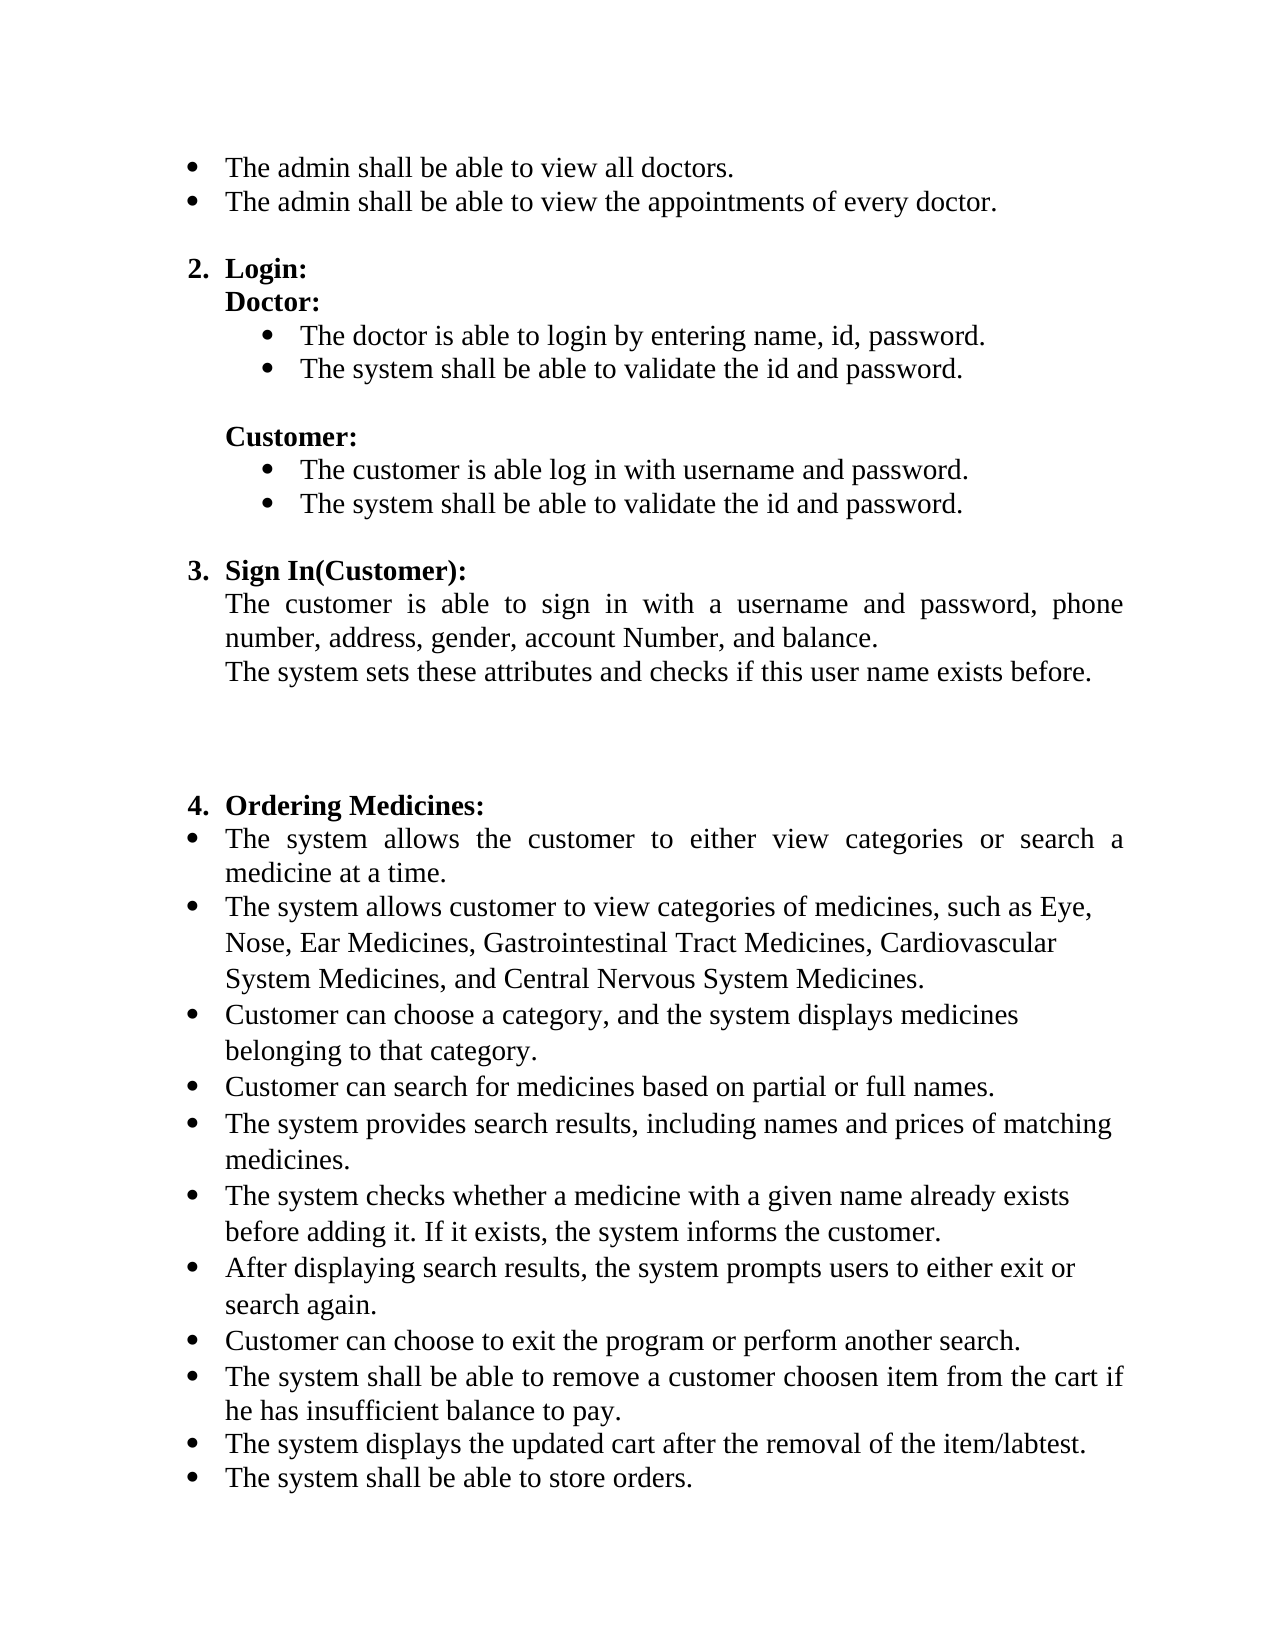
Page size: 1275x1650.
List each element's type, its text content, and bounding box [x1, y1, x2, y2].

list The doctor is able to login by entering name, id, password. [262, 318, 1125, 352]
list Customer can choose to exit the program or perform another search. [187, 1323, 1125, 1357]
list Ordering Medicines: [187, 788, 1125, 821]
list Login: [187, 251, 1125, 284]
list Customer can search for medicines based on partial or full names. [187, 1069, 1125, 1103]
list The admin shall be able to view the appointments of every doctor. [187, 184, 1125, 217]
list Customer: [225, 419, 1125, 452]
list The customer is able to sign in with a username and password, phone number, address, gender, account Number, and balance. [225, 587, 1125, 654]
list The system shall be able to validate the id and password. [262, 486, 1125, 519]
list The system displays the updated cart after the removal of the item/labtest. [187, 1426, 1125, 1460]
list Customer can choose a category, and the system displays medicines belonging to that category. [187, 997, 1125, 1067]
list The system provides search results, including names and prices of matching medicines. [187, 1106, 1125, 1176]
list The admin shall be able to view all doctors. [187, 150, 1125, 184]
list The system allows the customer to either view categories or search a medicine at a time. [187, 821, 1125, 889]
list Sign In(Customer): [187, 553, 1125, 587]
list The customer is able log in with username and password. [262, 452, 1125, 486]
list Doctor: [225, 284, 1125, 318]
list The system shall be able to store orders. [187, 1460, 1125, 1494]
list The system allows customer to view categories of medicines, such as Eye, Nose, Ear Medicines, Gastrointestinal Tract Medicines, Cardiovascular System Medicines, and Central Nervous System Medicines. [187, 889, 1125, 994]
list The system shall be able to validate the id and password. [262, 352, 1125, 385]
list The system sets these attributes and checks if this user name exists before. [225, 654, 1125, 687]
list The system shall be able to remove a customer choosen item from the cart if he has insufficient balance to pay. [187, 1359, 1125, 1426]
list The system checks whether a medicine with a given name already exists before adding it. If it exists, the system informs the customer. [187, 1178, 1125, 1248]
list After displaying search results, the system prompts users to either exit or search again. [187, 1251, 1125, 1320]
